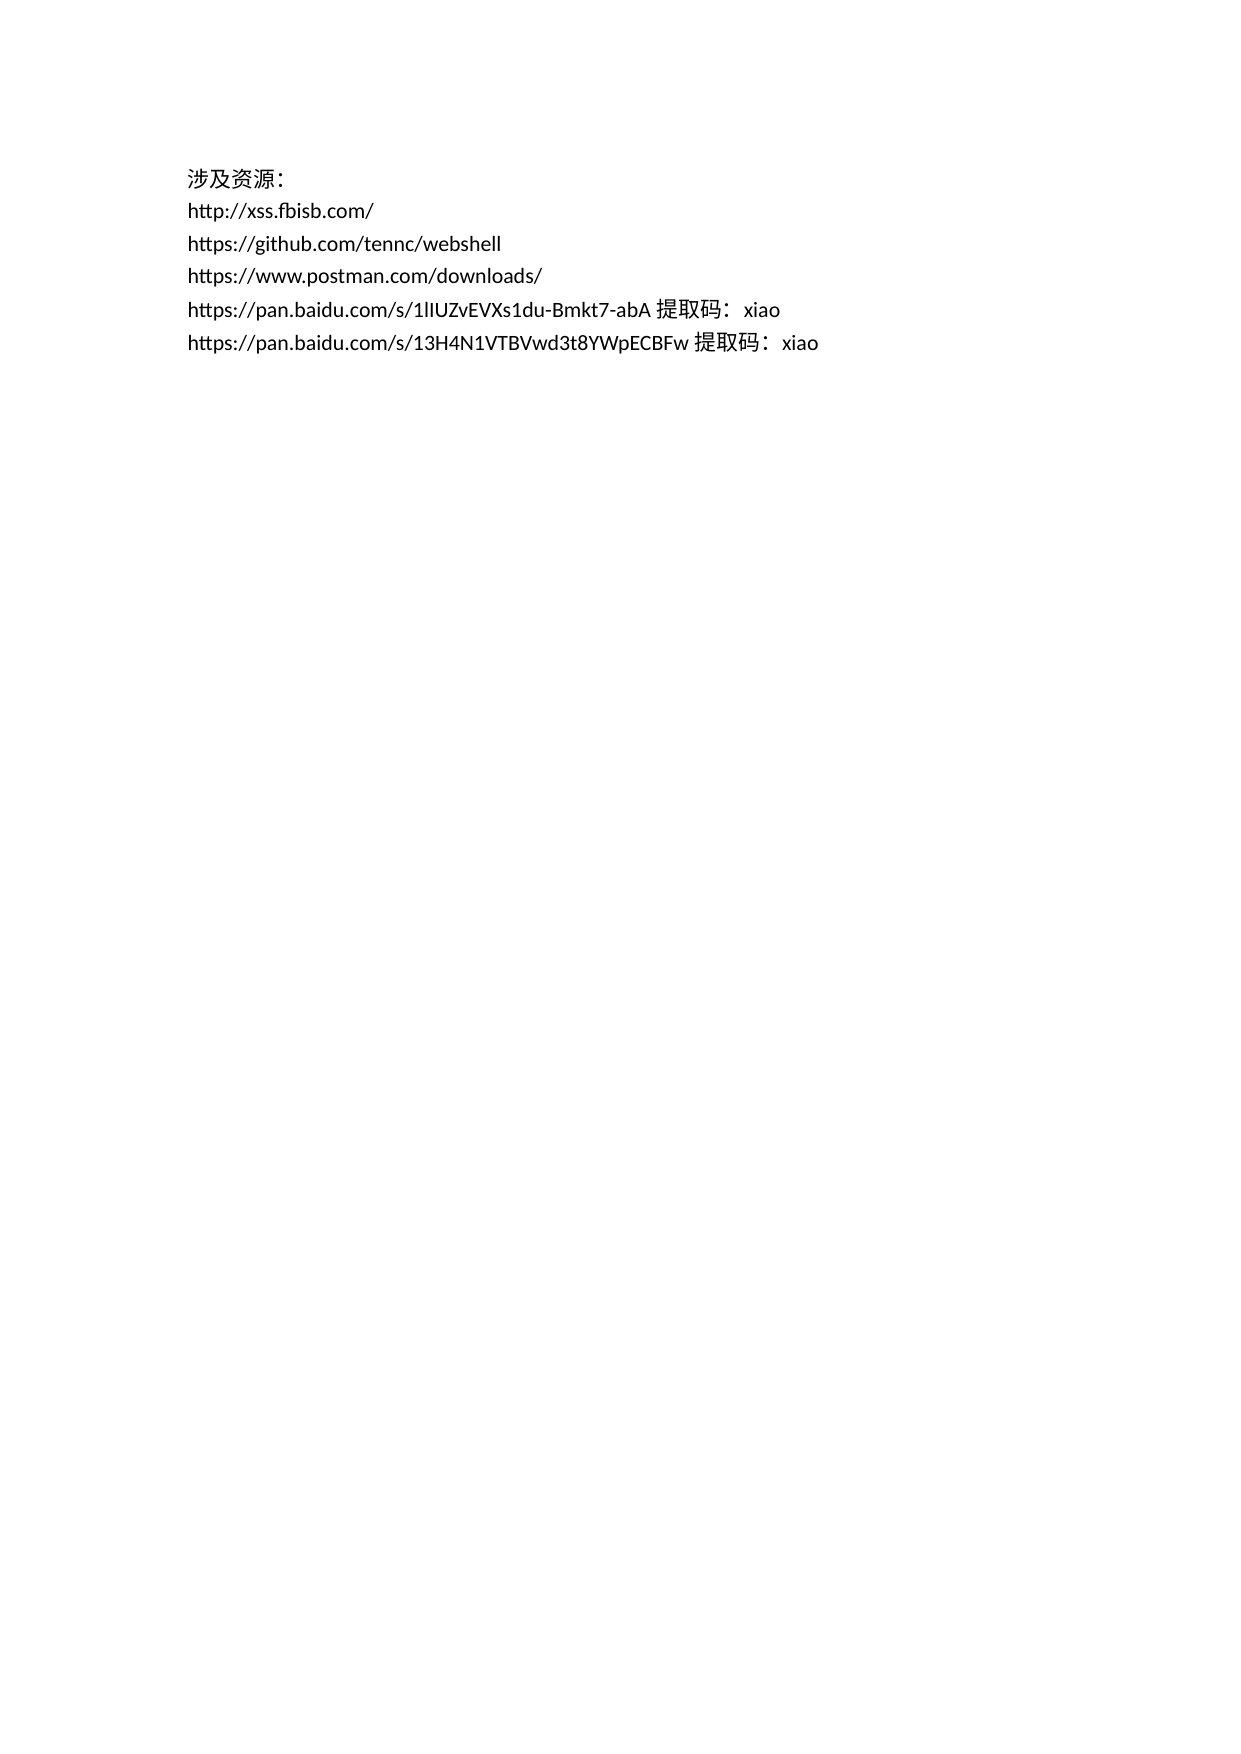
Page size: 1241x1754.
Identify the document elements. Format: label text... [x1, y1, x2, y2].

text 涉及资源： [187, 162, 1053, 194]
text http://xss.fbisb.com/ [187, 194, 1053, 227]
text https://pan.baidu.com/s/13H4N1VTBVwd3t8YWpECBFw 提取码：xiao [187, 324, 1053, 357]
text https://www.postman.com/downloads/ [187, 259, 1053, 292]
text https://pan.baidu.com/s/1lIUZvEVXs1du-Bmkt7-abA 提取码：xiao [187, 292, 1053, 324]
text https://github.com/tennc/webshell [187, 227, 1053, 259]
